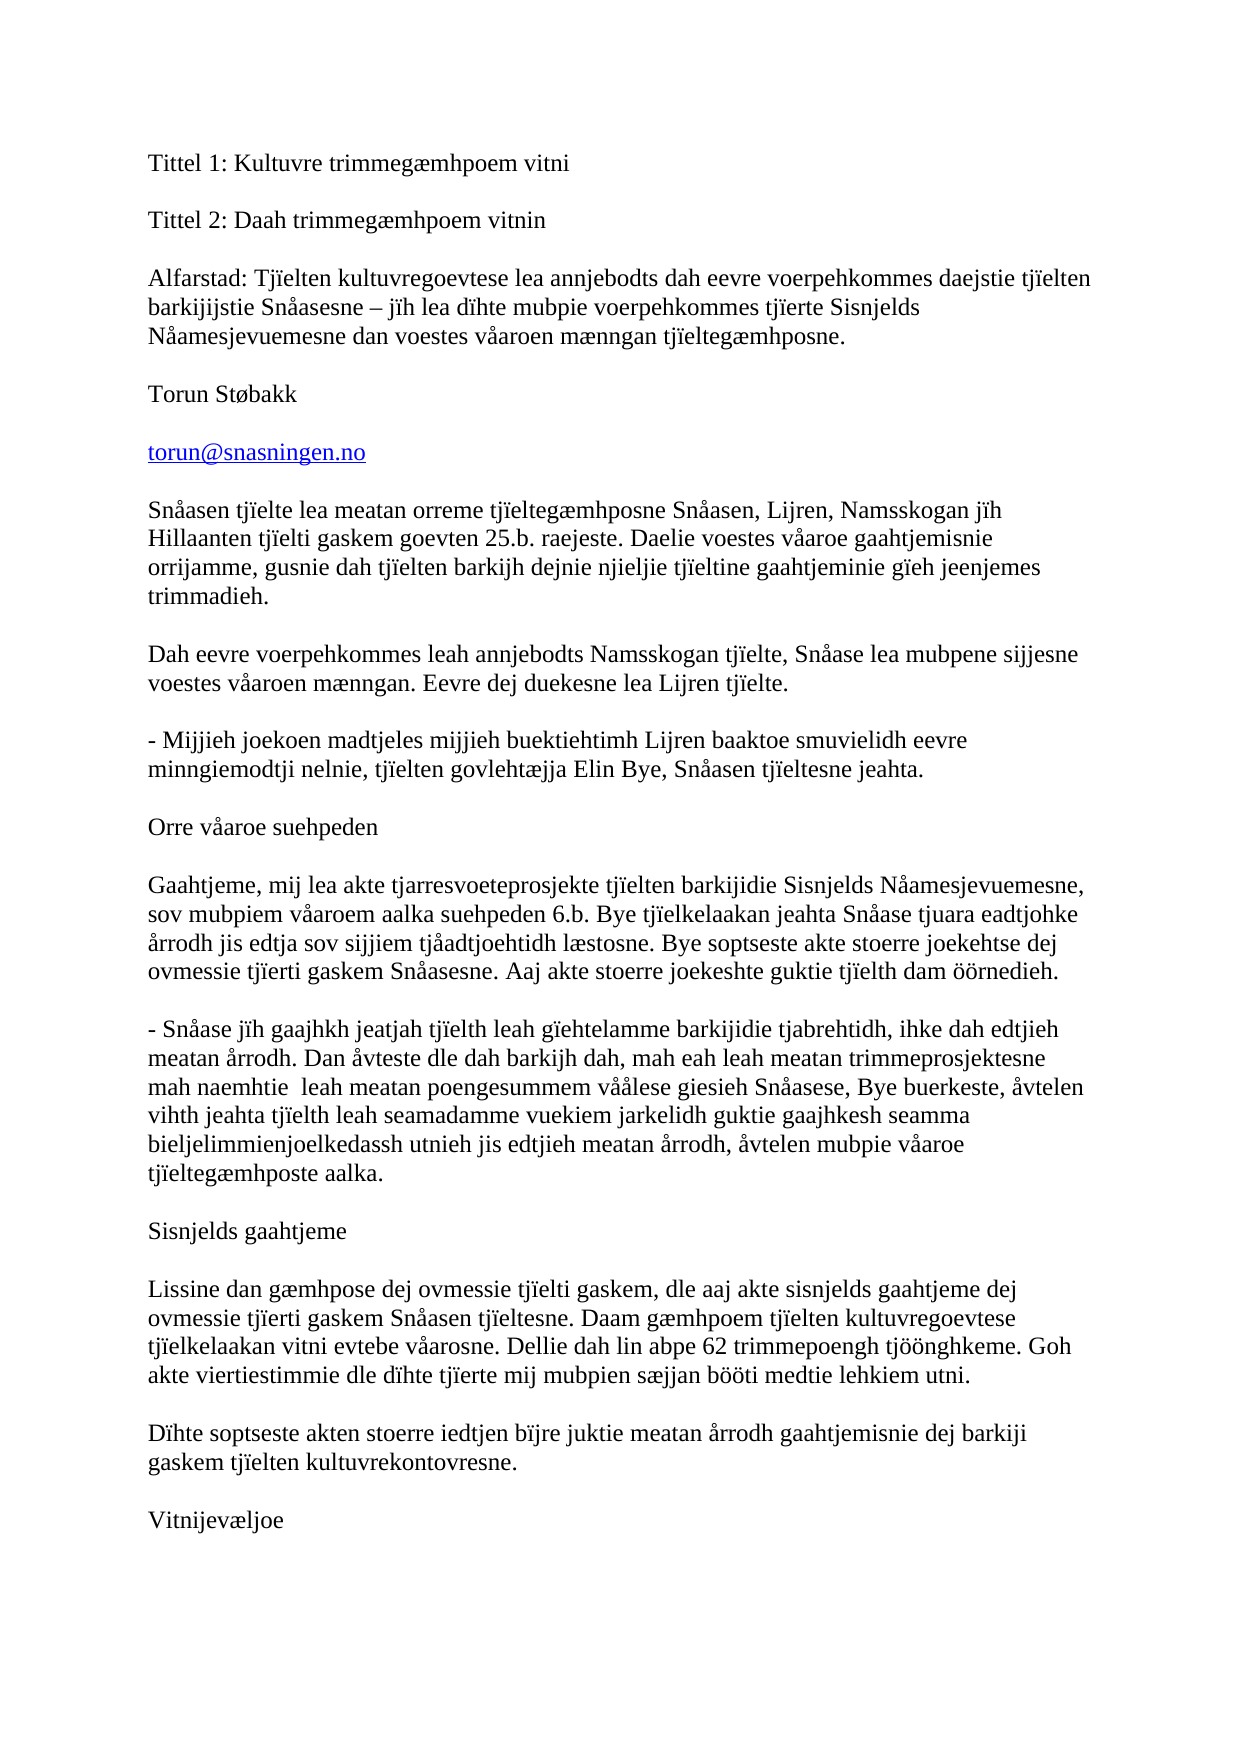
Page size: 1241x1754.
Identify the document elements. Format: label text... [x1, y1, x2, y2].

text Lissine dan gæmhpose dej ovmessie tjïelti gaskem, dle aaj akte sisnjelds gaahtjeme dej ovmessie tjïerti gaskem Snåasen tjïeltesne. Daam gæmhpoem tjïelten kultuvregoevtese tjïelkelaakan vitni evtebe våarosne. Dellie dah lin abpe 62 trimmepoengh tjöönghkeme. Goh akte viertiestimmie dle dïhte tjïerte mij mubpien sæjjan bööti medtie lehkiem utni. [148, 1274, 1093, 1389]
text Alfarstad: Tjïelten kultuvregoevtese lea annjebodts dah eevre voerpehkommes daejstie tjïelten barkijijstie Snåasesne – jïh lea dïhte mubpie voerpehkommes tjïerte Sisnjelds Nåamesjevuemesne dan voestes våaroen mænngan tjïeltegæmhposne. [148, 263, 1093, 350]
text - Mijjieh joekoen madtjeles mijjieh buektiehtimh Lijren baaktoe smuvielidh eevre minngiemodtji nelnie, tjïelten govlehtæjja Elin Bye, Snåasen tjïeltesne jeahta. [148, 726, 1093, 783]
text torun@snasningen.no [148, 437, 1093, 466]
text Tittel 1: Kultuvre trimmegæmhpoem vitni [148, 148, 1093, 176]
text Orre våaroe suehpeden [148, 812, 1093, 841]
text Dïhte soptseste akten stoerre iedtjen bïjre juktie meatan årrodh gaahtjemisnie dej barkiji gaskem tjïelten kultuvrekontovresne. [148, 1418, 1093, 1476]
text Dah eevre voerpehkommes leah annjebodts Namsskogan tjïelte, Snåase lea mubpene sijjesne voestes våaroen mænngan. Eevre dej duekesne lea Lijren tjïelte. [148, 639, 1093, 696]
text - Snåase jïh gaajhkh jeatjah tjïelth leah gïehtelamme barkijidie tjabrehtidh, ihke dah edtjieh meatan årrodh. Dan åvteste dle dah barkijh dah, mah eah leah meatan trimmeprosjektesne mah naemhtie leah meatan poengesummem våålese giesieh Snåasese, Bye buerkeste, åvtelen vihth jeahta tjïelth leah seamadamme vuekiem jarkelidh guktie gaajhkesh seamma bieljelimmienjoelkedassh utnieh jis edtjieh meatan årrodh, åvtelen mubpie våaroe tjïeltegæmhposte aalka. [148, 1014, 1093, 1187]
text Vitnijevæljoe [148, 1505, 1093, 1533]
text Gaahtjeme, mij lea akte tjarresvoeteprosjekte tjïelten barkijidie Sisnjelds Nåamesjevuemesne, sov mubpiem våaroem aalka suehpeden 6.b. Bye tjïelkelaakan jeahta Snåase tjuara eadtjohke årrodh jis edtja sov sijjiem tjåadtjoehtidh læstosne. Bye soptseste akte stoerre joekehtse dej ovmessie tjïerti gaskem Snåasesne. Aaj akte stoerre joekeshte guktie tjïelth dam öörnedieh. [148, 870, 1093, 985]
text Torun Støbakk [148, 379, 1093, 408]
text Sisnjelds gaahtjeme [148, 1216, 1093, 1245]
text Snåasen tjïelte lea meatan orreme tjïeltegæmhposne Snåasen, Lijren, Namsskogan jïh Hillaanten tjïelti gaskem goevten 25.b. raejeste. Daelie voestes våaroe gaahtjemisnie orrijamme, gusnie dah tjïelten barkijh dejnie njieljie tjïeltine gaahtjeminie gïeh jeenjemes trimmadieh. [148, 495, 1093, 610]
text Tittel 2: Daah trimmegæmhpoem vitnin [148, 206, 1093, 234]
